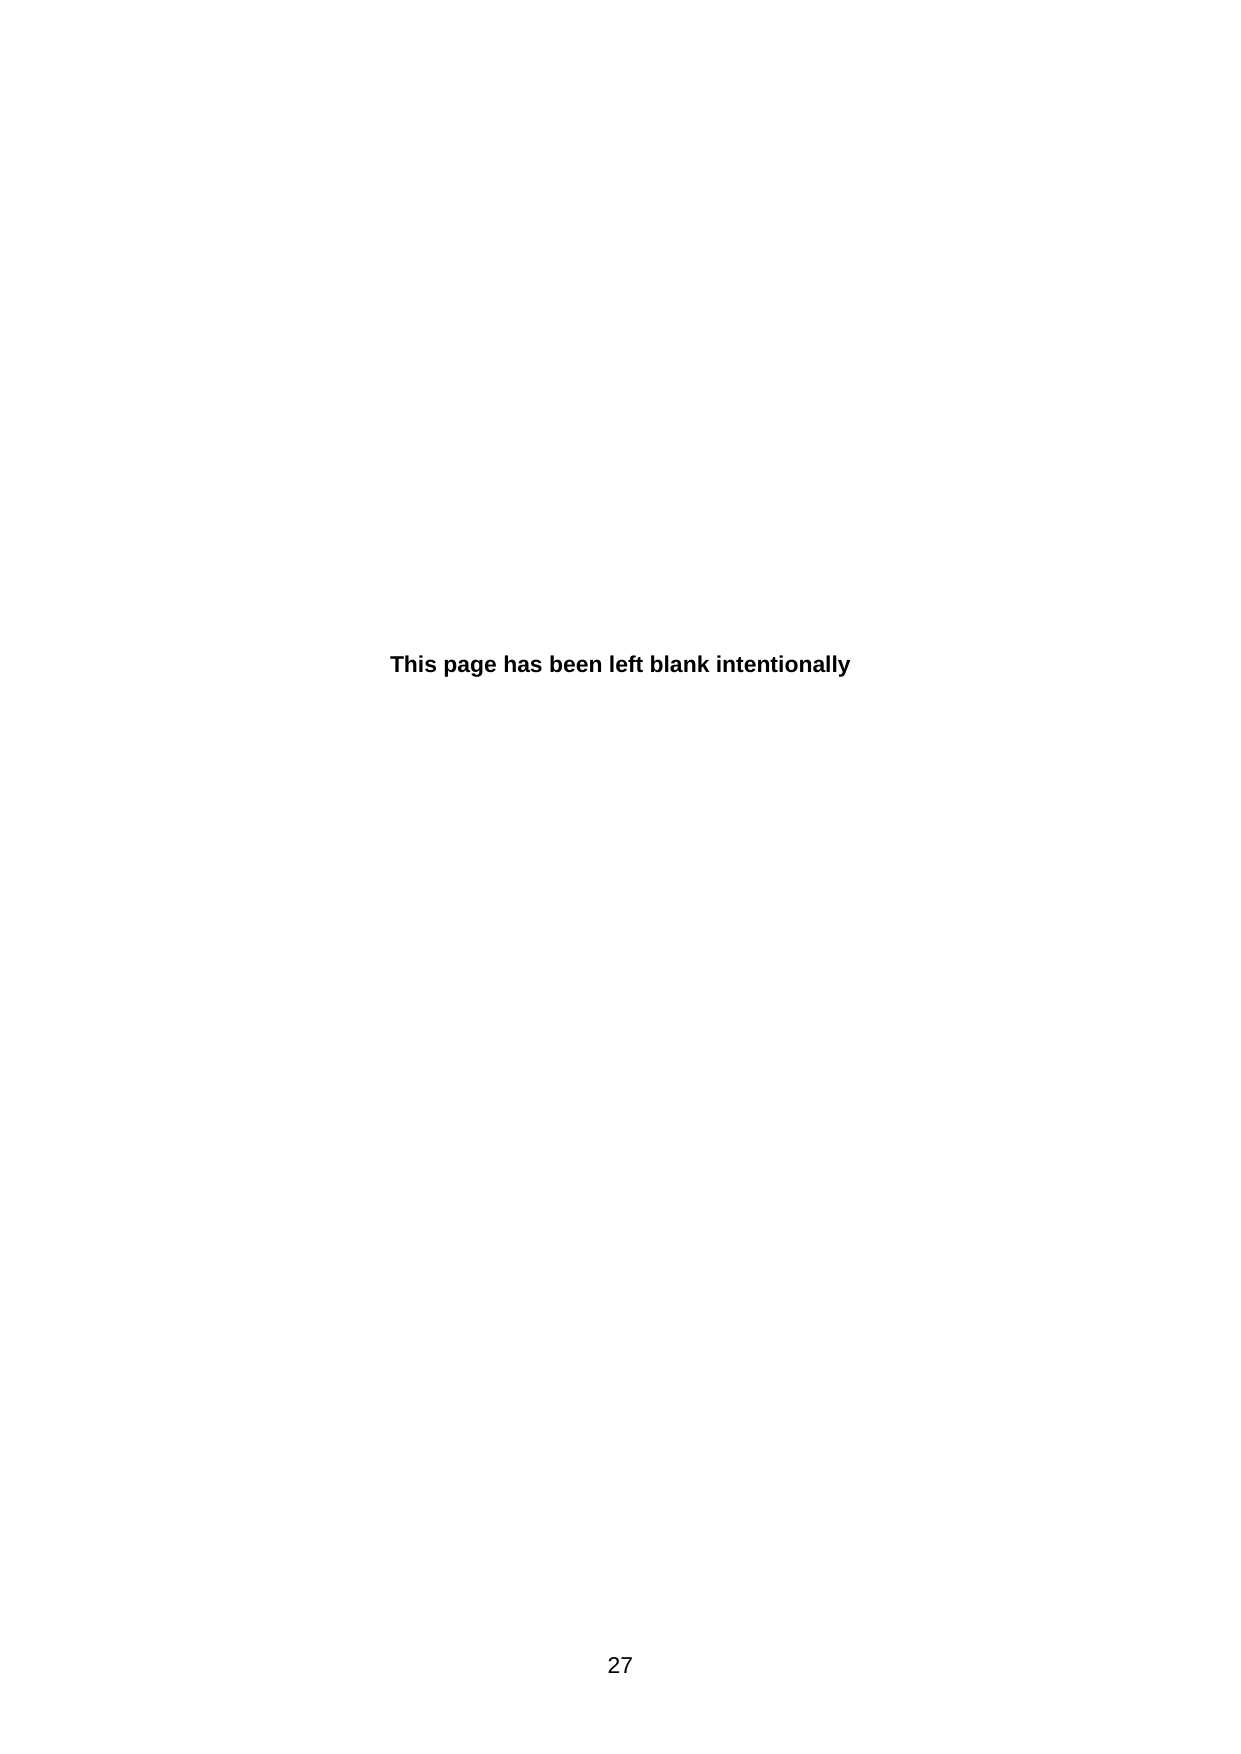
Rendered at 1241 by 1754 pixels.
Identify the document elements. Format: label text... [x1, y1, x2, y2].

text This page has been left blank intentionally [150, 651, 1090, 677]
